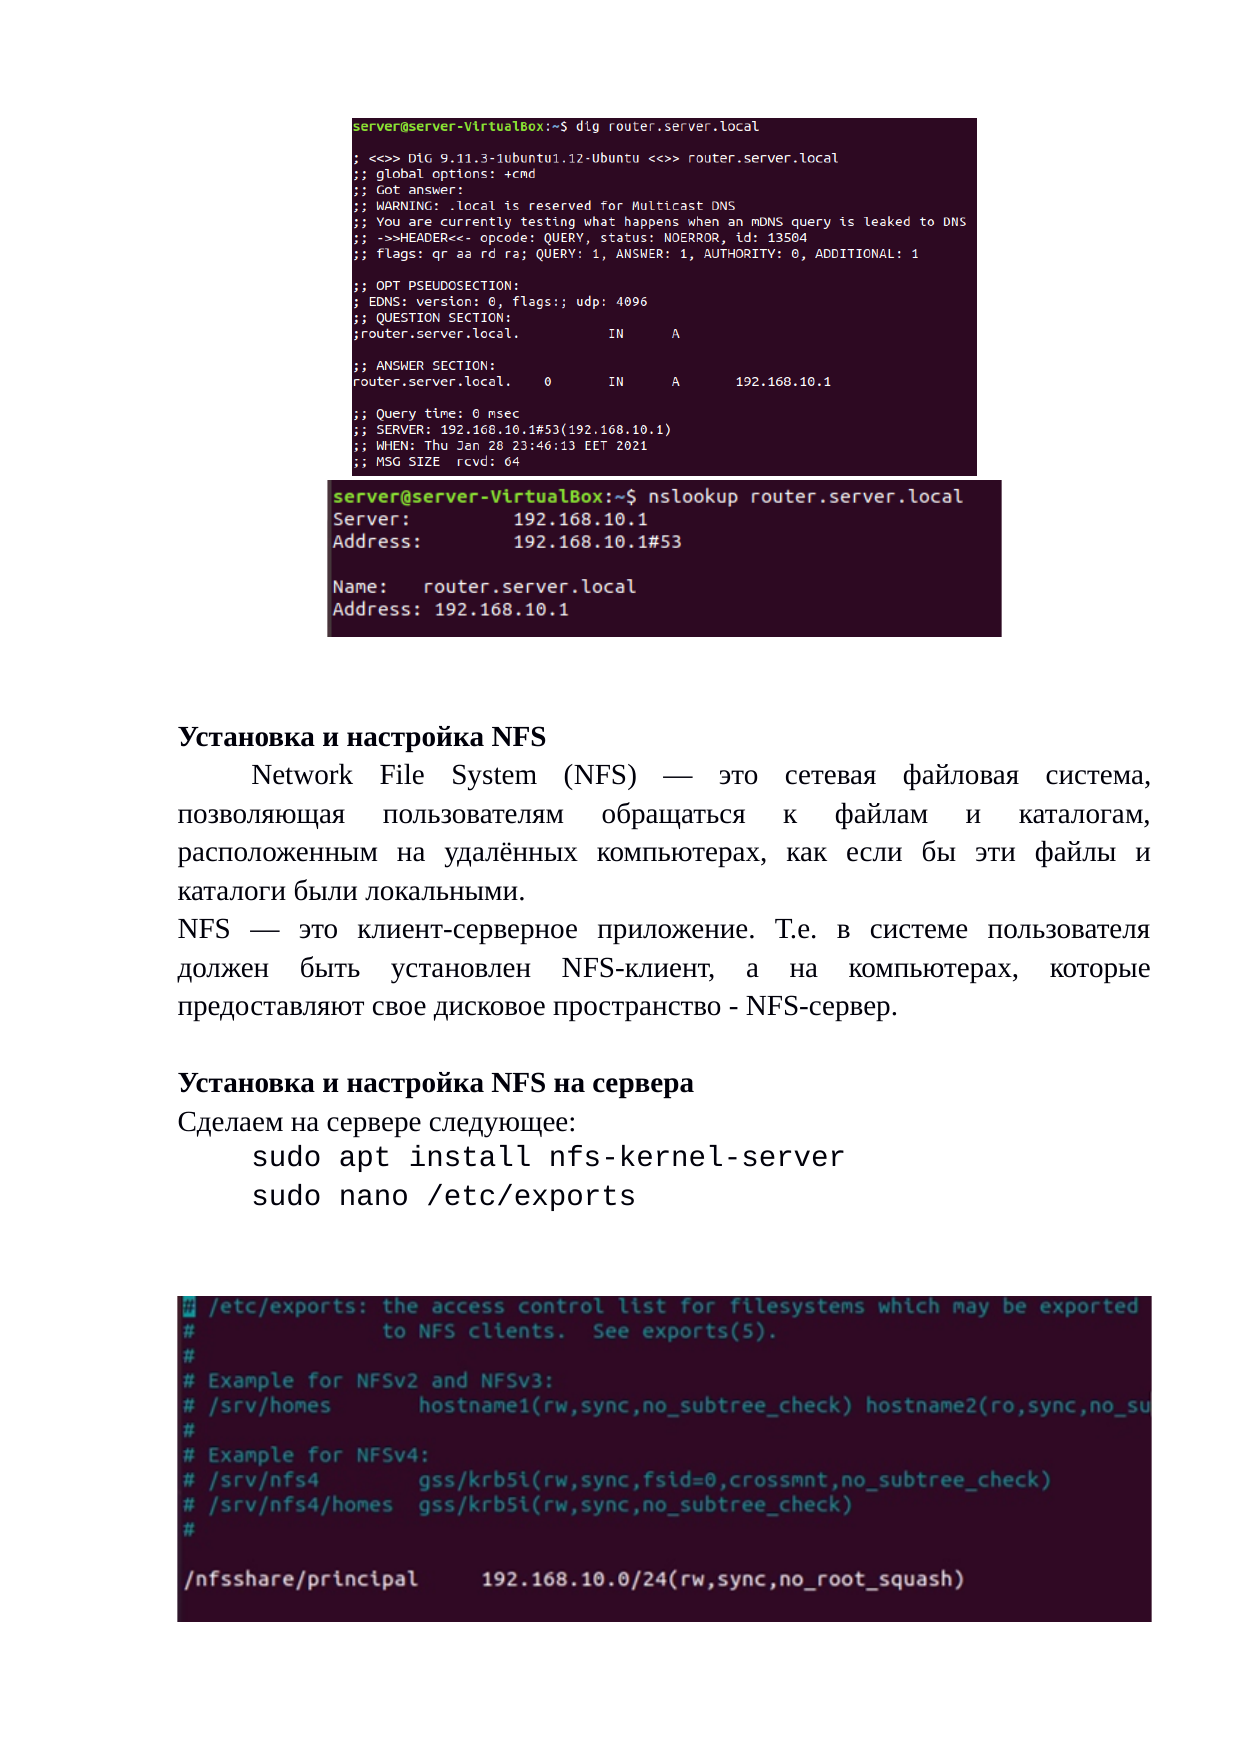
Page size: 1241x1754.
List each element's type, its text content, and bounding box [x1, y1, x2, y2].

picture [177, 1296, 1152, 1622]
text Установка и настройка NFS [177, 719, 1152, 752]
text Установка и настройка NFS на сервера [177, 1066, 1152, 1099]
text Network File System (NFS) — это сетевая файловая система, позволяющая пользователям обращаться к файлам и каталогам, расположенным на удалённых компьютерах, как если бы эти файлы и каталоги были локальными. [177, 757, 1152, 906]
text sudo apt install nfs-kernel-server [177, 1143, 1152, 1176]
text Сделаем на сервере следующее: [177, 1104, 1152, 1138]
text sudo nano /etc/exports [177, 1181, 1152, 1214]
picture [352, 118, 977, 476]
picture [327, 480, 1002, 637]
text NFS — это клиент-серверное приложение. Т.е. в системе пользователя должен быть установлен NFS-клиент, а на компьютерах, которые предоставляют свое дисковое пространство - NFS-сервер. [177, 911, 1152, 1022]
